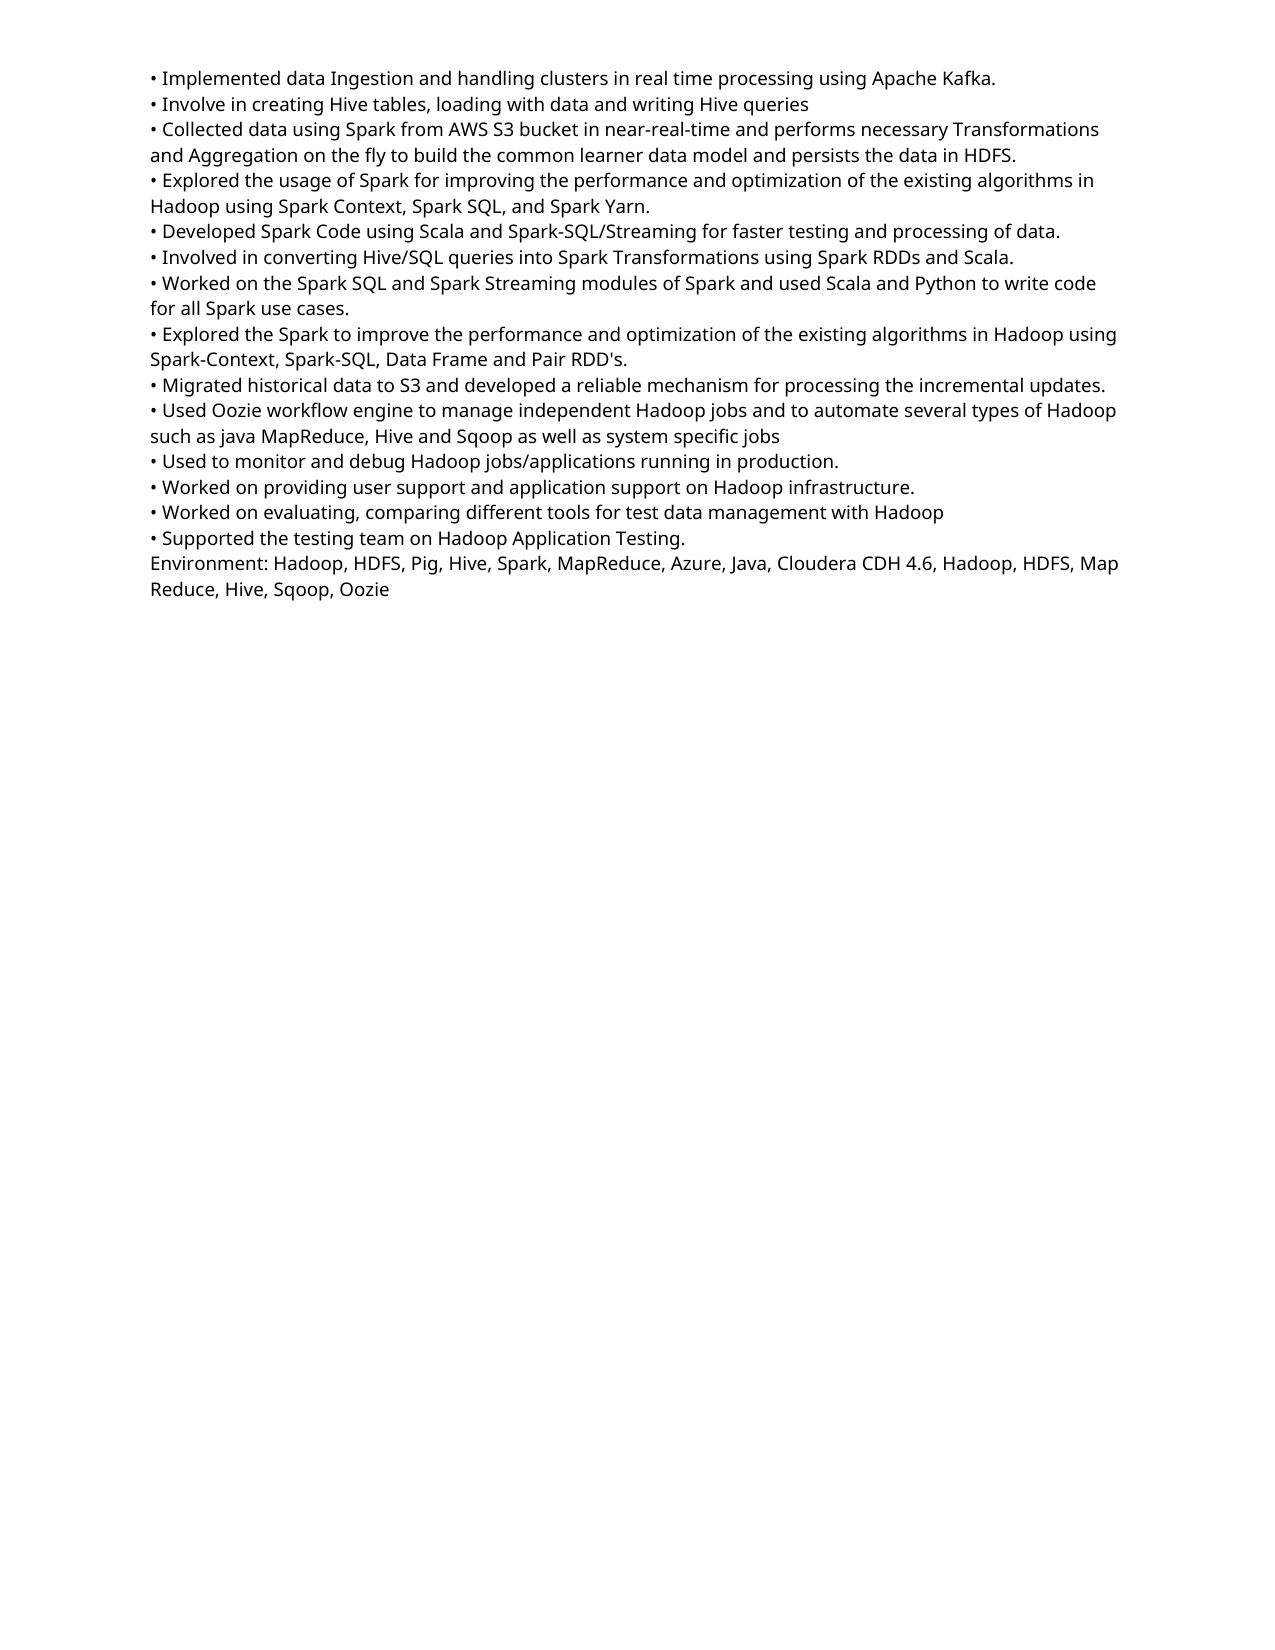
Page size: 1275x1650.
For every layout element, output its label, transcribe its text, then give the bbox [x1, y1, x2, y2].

text • Involved in converting Hive/SQL queries into Spark Transformations using Spark RDDs and Scala. [150, 244, 1125, 270]
text • Worked on evaluating, comparing different tools for test data management with Hadoop [150, 499, 1125, 525]
text • Supported the testing team on Hadoop Application Testing. [150, 525, 1125, 551]
text Environment: Hadoop, HDFS, Pig, Hive, Spark, MapReduce, Azure, Java, Cloudera CDH 4.6, Hadoop, HDFS, Map Reduce, Hive, Sqoop, Oozie [150, 551, 1125, 602]
text • Worked on providing user support and application support on Hadoop infrastructure. [150, 474, 1125, 499]
text • Explored the usage of Spark for improving the performance and optimization of the existing algorithms in Hadoop using Spark Context, Spark SQL, and Spark Yarn. [150, 168, 1125, 219]
text • Implemented data Ingestion and handling clusters in real time processing using Apache Kafka. [150, 66, 1125, 91]
text • Explored the Spark to improve the performance and optimization of the existing algorithms in Hadoop using Spark-Context, Spark-SQL, Data Frame and Pair RDD's. [150, 321, 1125, 372]
text • Used Oozie workflow engine to manage independent Hadoop jobs and to automate several types of Hadoop such as java MapReduce, Hive and Sqoop as well as system specific jobs [150, 397, 1125, 448]
text • Used to monitor and debug Hadoop jobs/applications running in production. [150, 448, 1125, 474]
text • Developed Spark Code using Scala and Spark-SQL/Streaming for faster testing and processing of data. [150, 219, 1125, 244]
text • Collected data using Spark from AWS S3 bucket in near-real-time and performs necessary Transformations and Aggregation on the fly to build the common learner data model and persists the data in HDFS. [150, 117, 1125, 168]
text • Worked on the Spark SQL and Spark Streaming modules of Spark and used Scala and Python to write code for all Spark use cases. [150, 270, 1125, 321]
text • Migrated historical data to S3 and developed a reliable mechanism for processing the incremental updates. [150, 372, 1125, 397]
text • Involve in creating Hive tables, loading with data and writing Hive queries [150, 91, 1125, 117]
